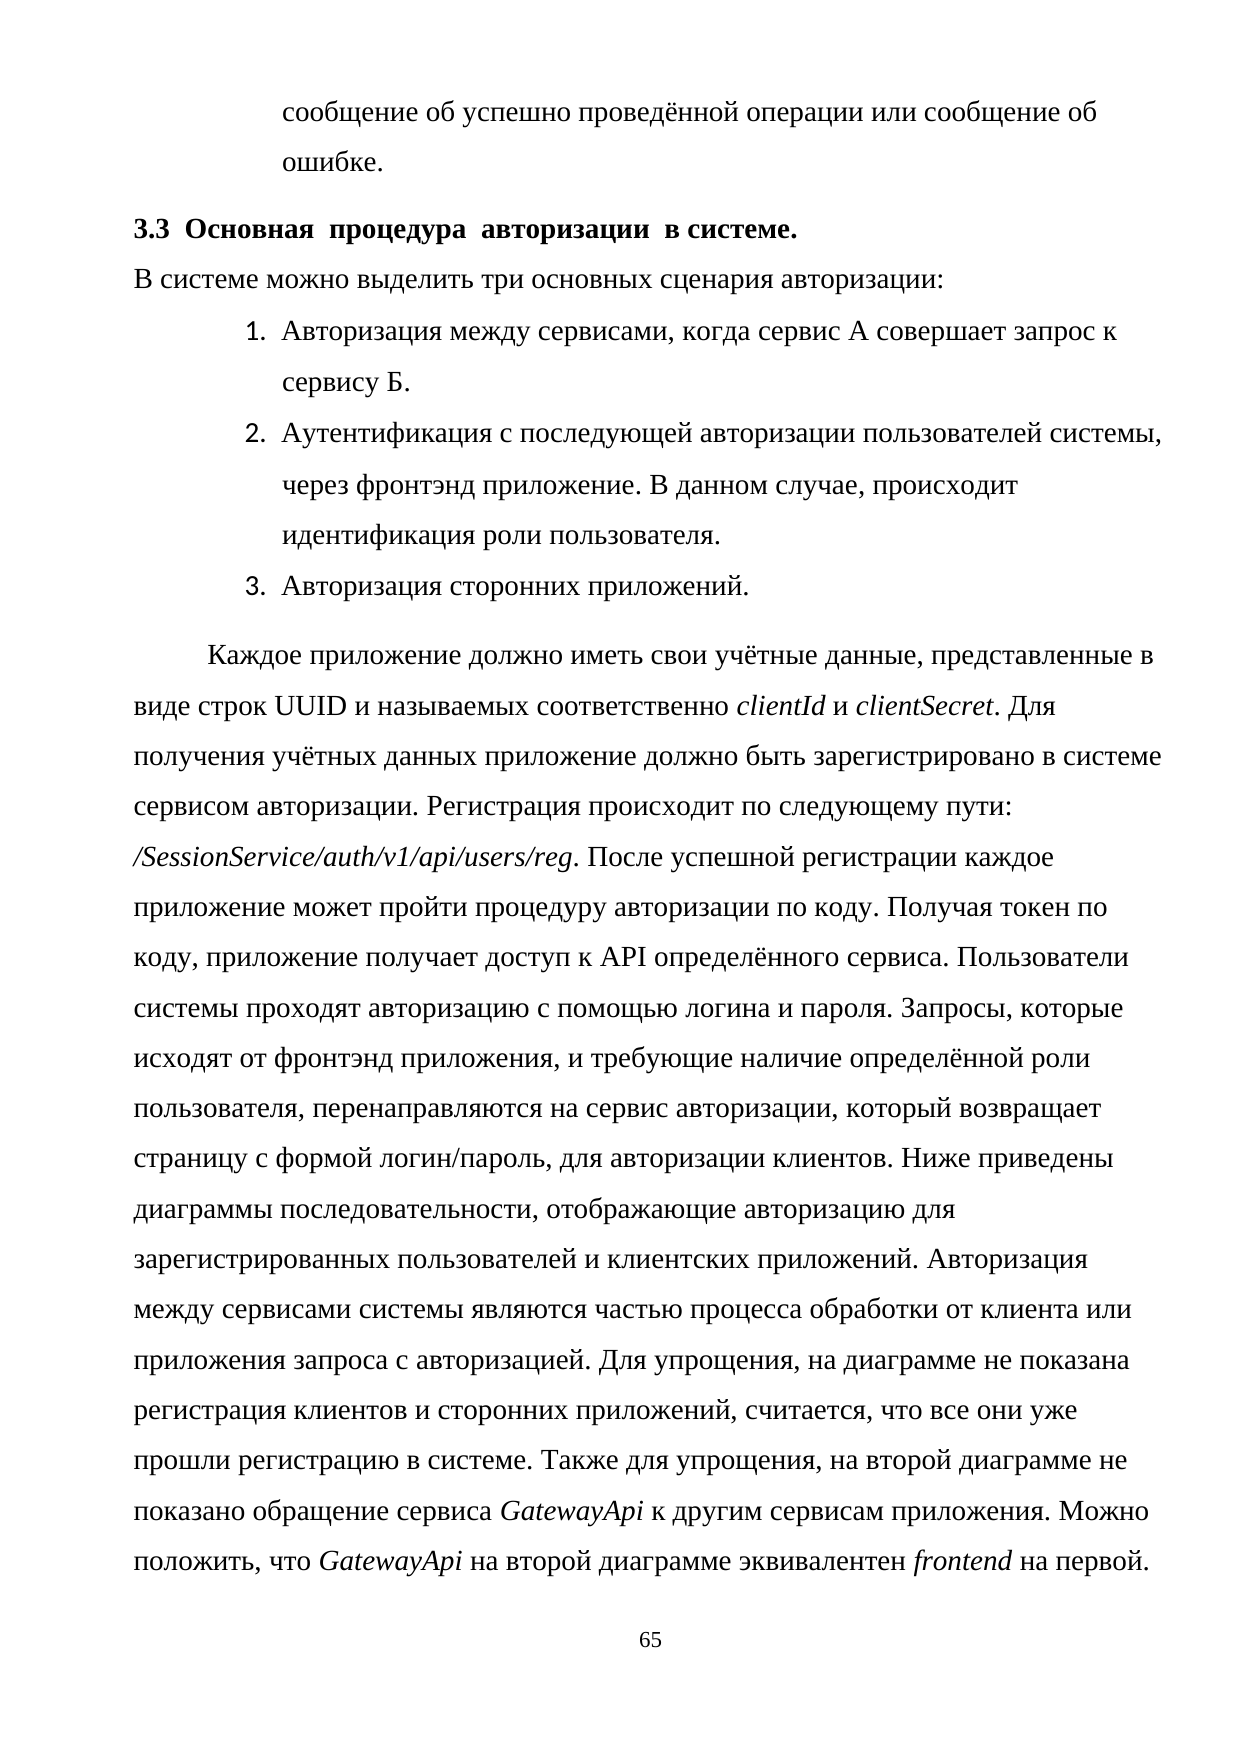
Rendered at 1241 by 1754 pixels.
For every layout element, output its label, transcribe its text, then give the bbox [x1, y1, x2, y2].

list Авторизация сторонних приложений. [244, 567, 1167, 603]
text Каждое приложение должно иметь свои учётные данные, представленные в виде строк UUID и называемых соответственно clientId и clientSecret. Для получения учётных данных приложение должно быть зарегистрировано в системе сервисом авторизации. Регистрация происходит по следующему пути: /SessionService/auth/v1/api/users/reg. После успешной регистрации каждое приложение может пройти процедуру авторизации по коду. Получая токен по коду, приложение получает доступ к API определённого сервиса. Пользователи системы проходят авторизацию с помощью логина и пароля. Запросы, которые исходят от фронтэнд приложения, и требующие наличие определённой роли пользователя, перенаправляются на сервис авторизации, который возвращает страницу с формой логин/пароль, для авторизации клиентов. Ниже приведены диаграммы последовательности, отображающие авторизацию для зарегистрированных пользователей и клиентских приложений. Авторизация между сервисами системы являются частью процесса обработки от клиента или приложения запроса с авторизацией. Для упрощения, на диаграмме не показана регистрация клиентов и сторонних приложений, считается, что все они уже прошли регистрацию в системе. Также для упрощения, на второй диаграмме не показано обращение сервиса GatewayApi к другим сервисам приложения. Можно положить, что GatewayApi на второй диаграмме эквивалентен frontend на первой. [133, 637, 1167, 1577]
list Авторизация между сервисами, когда сервис А совершает запрос к сервису Б. [244, 312, 1167, 398]
text 3.3 Основная процедура авторизации в системе. [133, 211, 1167, 244]
list Аутентификация с последующей авторизации пользователей системы, через фронтэнд приложение. В данном случае, происходит идентификация роли пользователя. [244, 414, 1167, 551]
text В системе можно выделить три основных сценария авторизации: [133, 261, 1167, 295]
